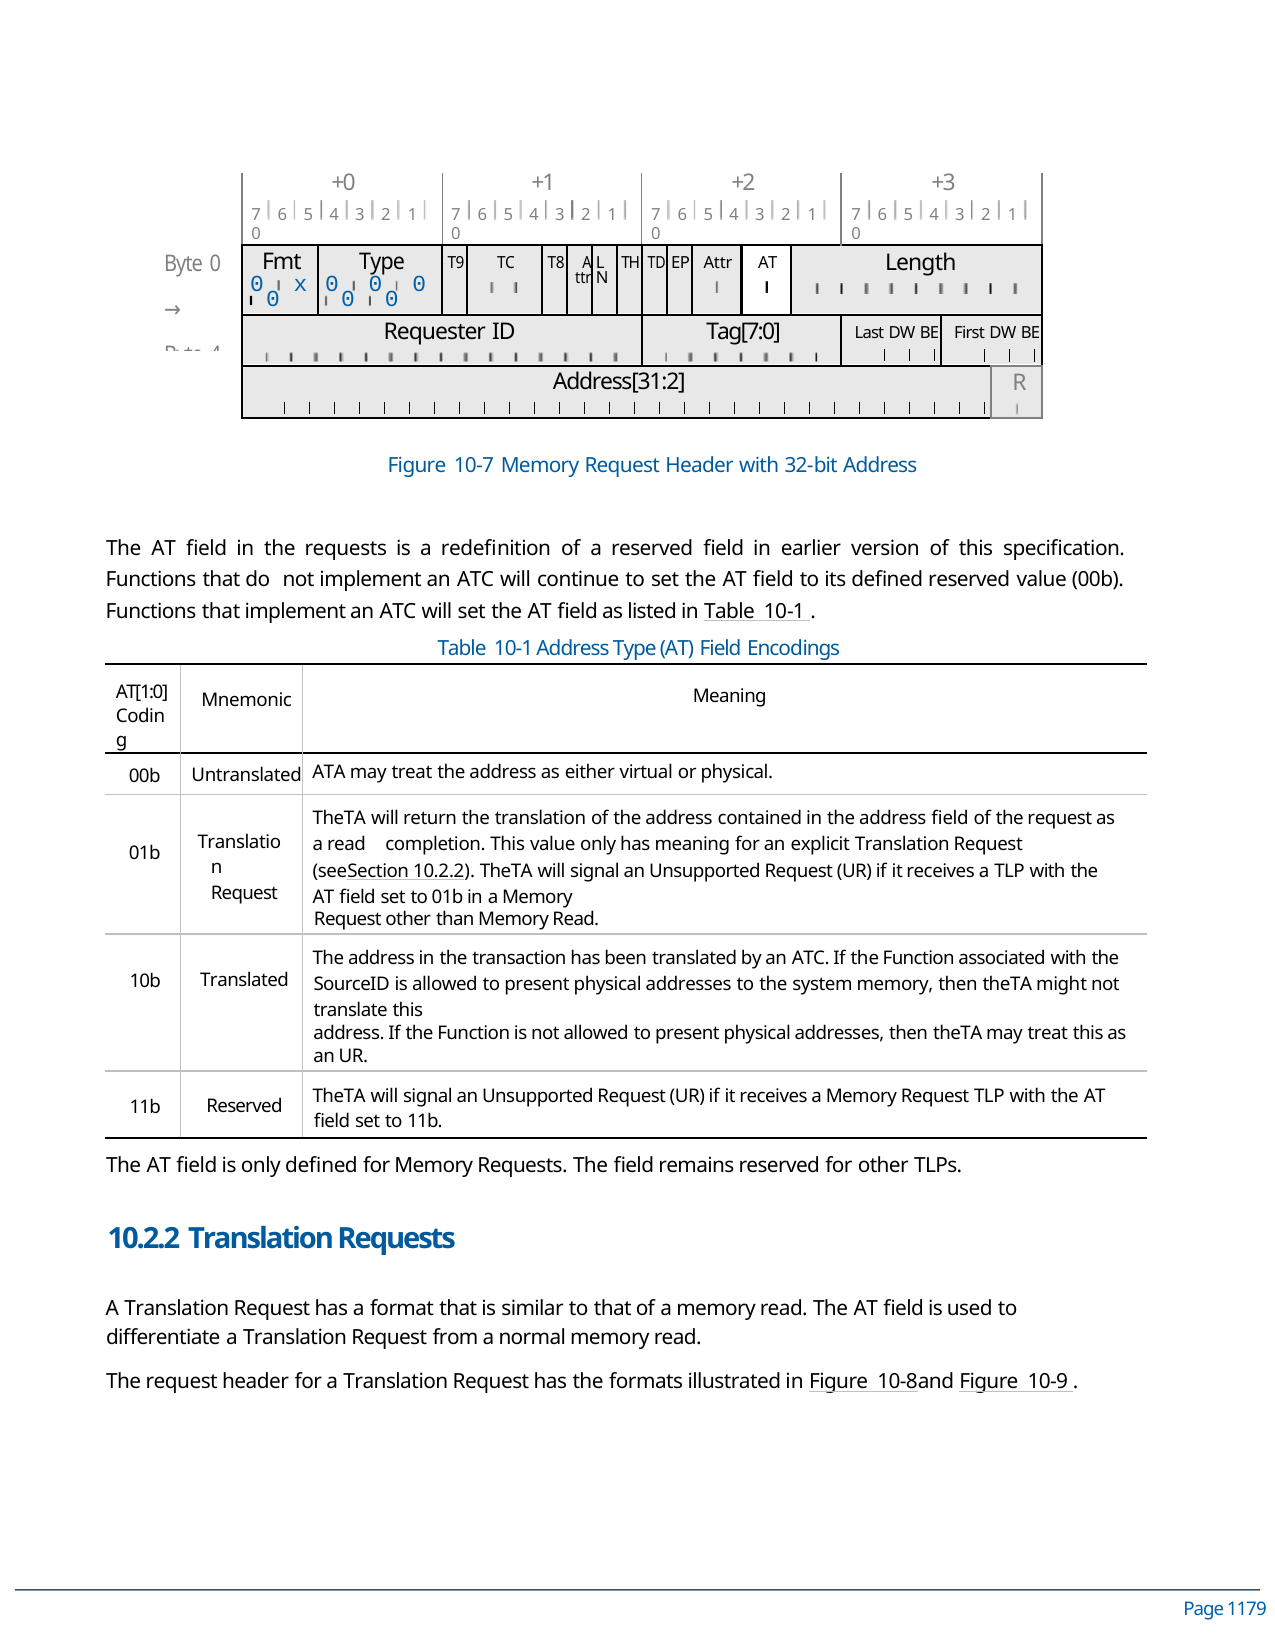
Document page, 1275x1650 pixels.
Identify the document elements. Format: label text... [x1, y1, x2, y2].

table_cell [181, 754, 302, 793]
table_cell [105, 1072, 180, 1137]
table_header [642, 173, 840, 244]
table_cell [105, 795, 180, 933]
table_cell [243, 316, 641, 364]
text Figure 10-7 Memory Request Header with 32-bit Address [387, 454, 1273, 481]
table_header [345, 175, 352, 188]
picture [293, 200, 297, 220]
text A Translation Request has a format that is similar to that of a memory read. The AT field is used to differentiate a Translation Request from a normal memory read. [105, 1293, 1069, 1351]
picture [823, 200, 827, 220]
picture [14, 1589, 1261, 1593]
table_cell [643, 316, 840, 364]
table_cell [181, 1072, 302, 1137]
picture [919, 200, 923, 220]
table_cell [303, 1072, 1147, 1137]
text The request header for a Translation Request has the formats illustrated in Figure 10-8and Figure 10-9 . [106, 1367, 1273, 1395]
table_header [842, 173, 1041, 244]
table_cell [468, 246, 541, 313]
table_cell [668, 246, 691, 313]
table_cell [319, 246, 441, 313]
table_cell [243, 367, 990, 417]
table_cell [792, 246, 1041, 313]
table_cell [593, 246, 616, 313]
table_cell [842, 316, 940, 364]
picture [265, 352, 618, 363]
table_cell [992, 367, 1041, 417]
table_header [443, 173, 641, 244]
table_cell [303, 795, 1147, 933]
picture [395, 280, 399, 292]
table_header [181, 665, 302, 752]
picture [715, 281, 719, 293]
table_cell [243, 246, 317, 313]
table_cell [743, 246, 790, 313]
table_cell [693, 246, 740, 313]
picture [665, 352, 818, 363]
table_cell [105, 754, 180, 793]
picture [1023, 200, 1027, 220]
text The AT field is only defined for Memory Requests. The field remains reserved for other TLPs. [106, 1155, 1273, 1181]
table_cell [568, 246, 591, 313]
picture [319, 200, 323, 220]
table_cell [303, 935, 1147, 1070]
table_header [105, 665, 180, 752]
picture [815, 283, 1018, 294]
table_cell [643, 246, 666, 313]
picture [324, 295, 328, 307]
text 10.2.2 Translation Requests [107, 1222, 1273, 1261]
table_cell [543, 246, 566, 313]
picture [493, 200, 497, 220]
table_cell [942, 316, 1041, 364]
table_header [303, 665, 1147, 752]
text The AT field in the requests is a redefinition of a reserved field in earlier version of this specification. Functions that do not implement an ATC will continue to set the AT field to its defined reserved value (00b). Functions that implement an ATC will set the AT field as listed in Table 10-1 . [105, 533, 1125, 624]
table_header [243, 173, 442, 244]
picture [893, 200, 897, 220]
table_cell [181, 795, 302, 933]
picture [693, 200, 697, 220]
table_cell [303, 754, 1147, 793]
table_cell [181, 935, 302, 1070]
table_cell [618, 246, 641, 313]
picture [249, 295, 253, 307]
text Table 10-1 Address Type (AT) Field Encodings [437, 637, 1273, 663]
picture [623, 200, 627, 220]
picture [867, 200, 871, 220]
picture [490, 282, 518, 293]
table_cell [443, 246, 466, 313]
picture [423, 200, 427, 220]
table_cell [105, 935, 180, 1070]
